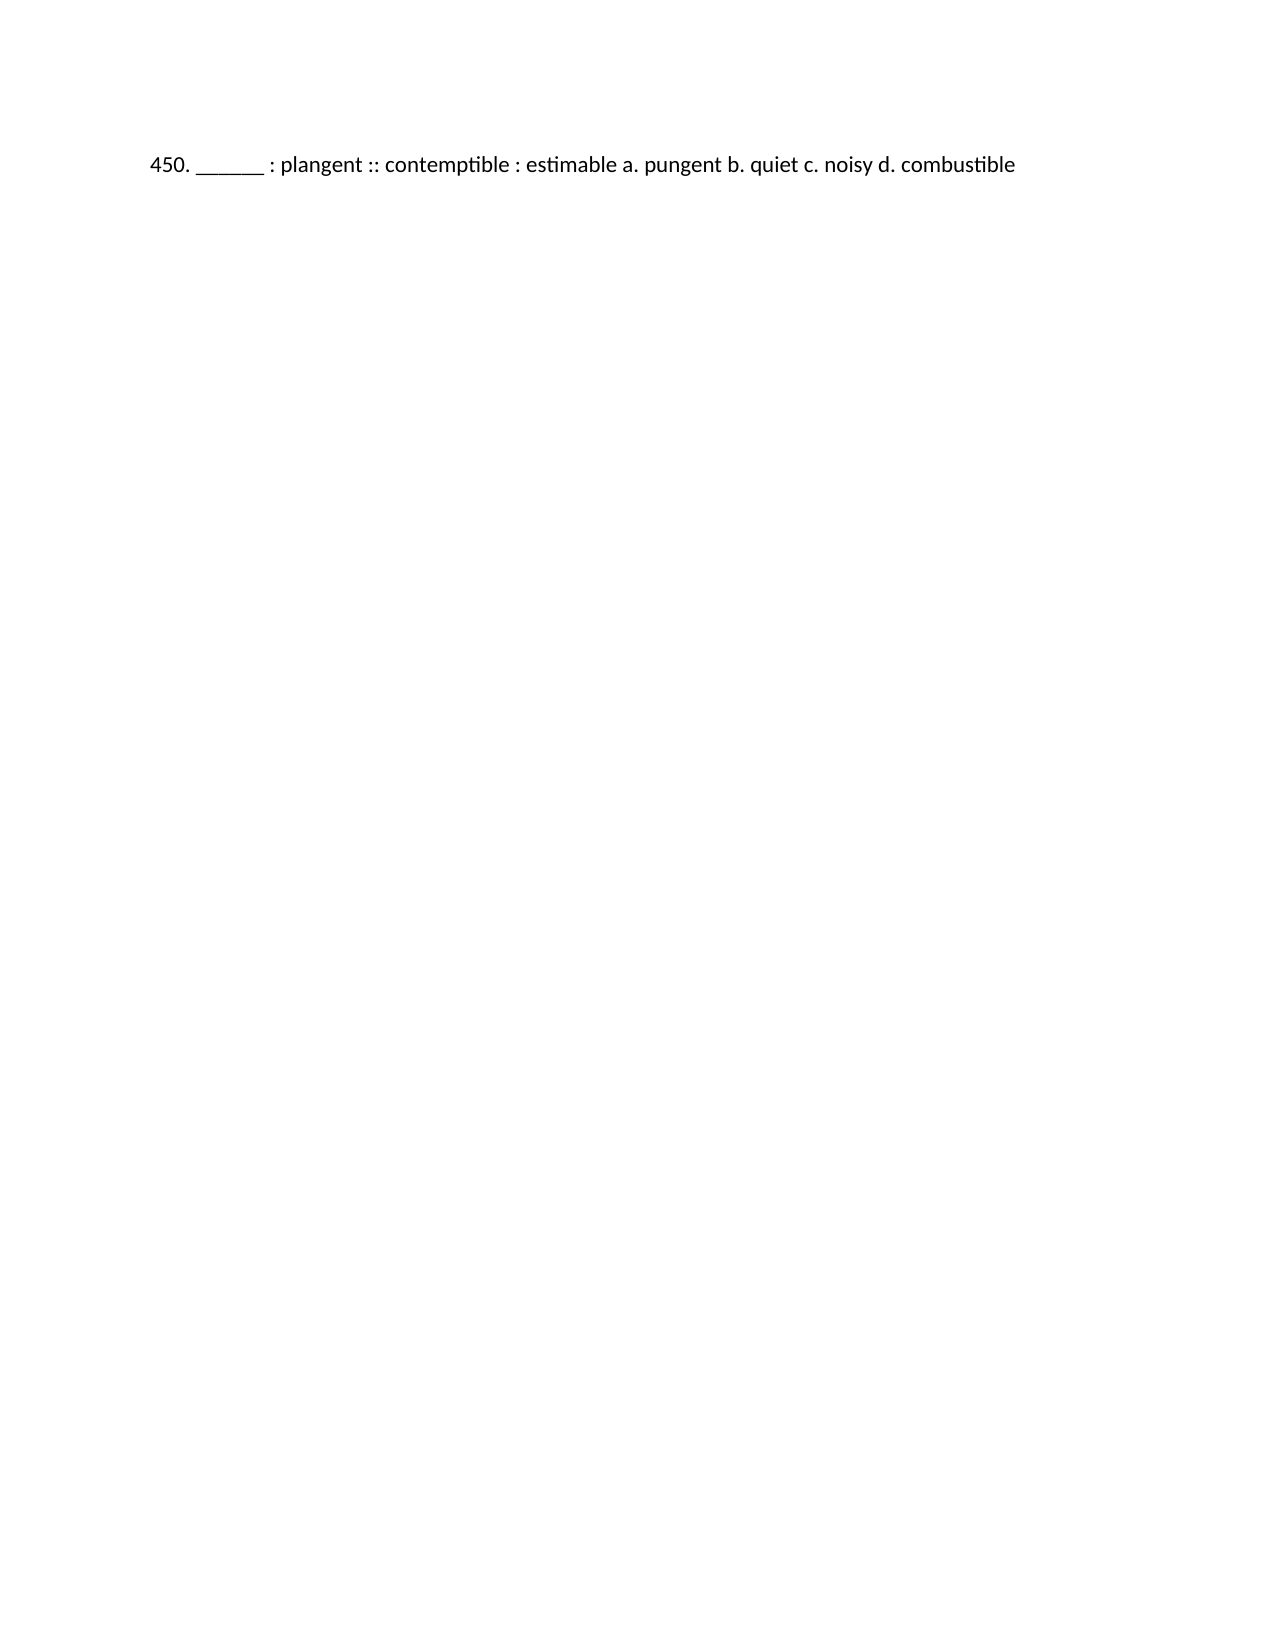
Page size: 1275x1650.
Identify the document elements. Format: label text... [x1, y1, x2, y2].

text 450. ______ : plangent :: contemptible : estimable a. pungent b. quiet c. noisy d. combustible [150, 150, 1125, 178]
